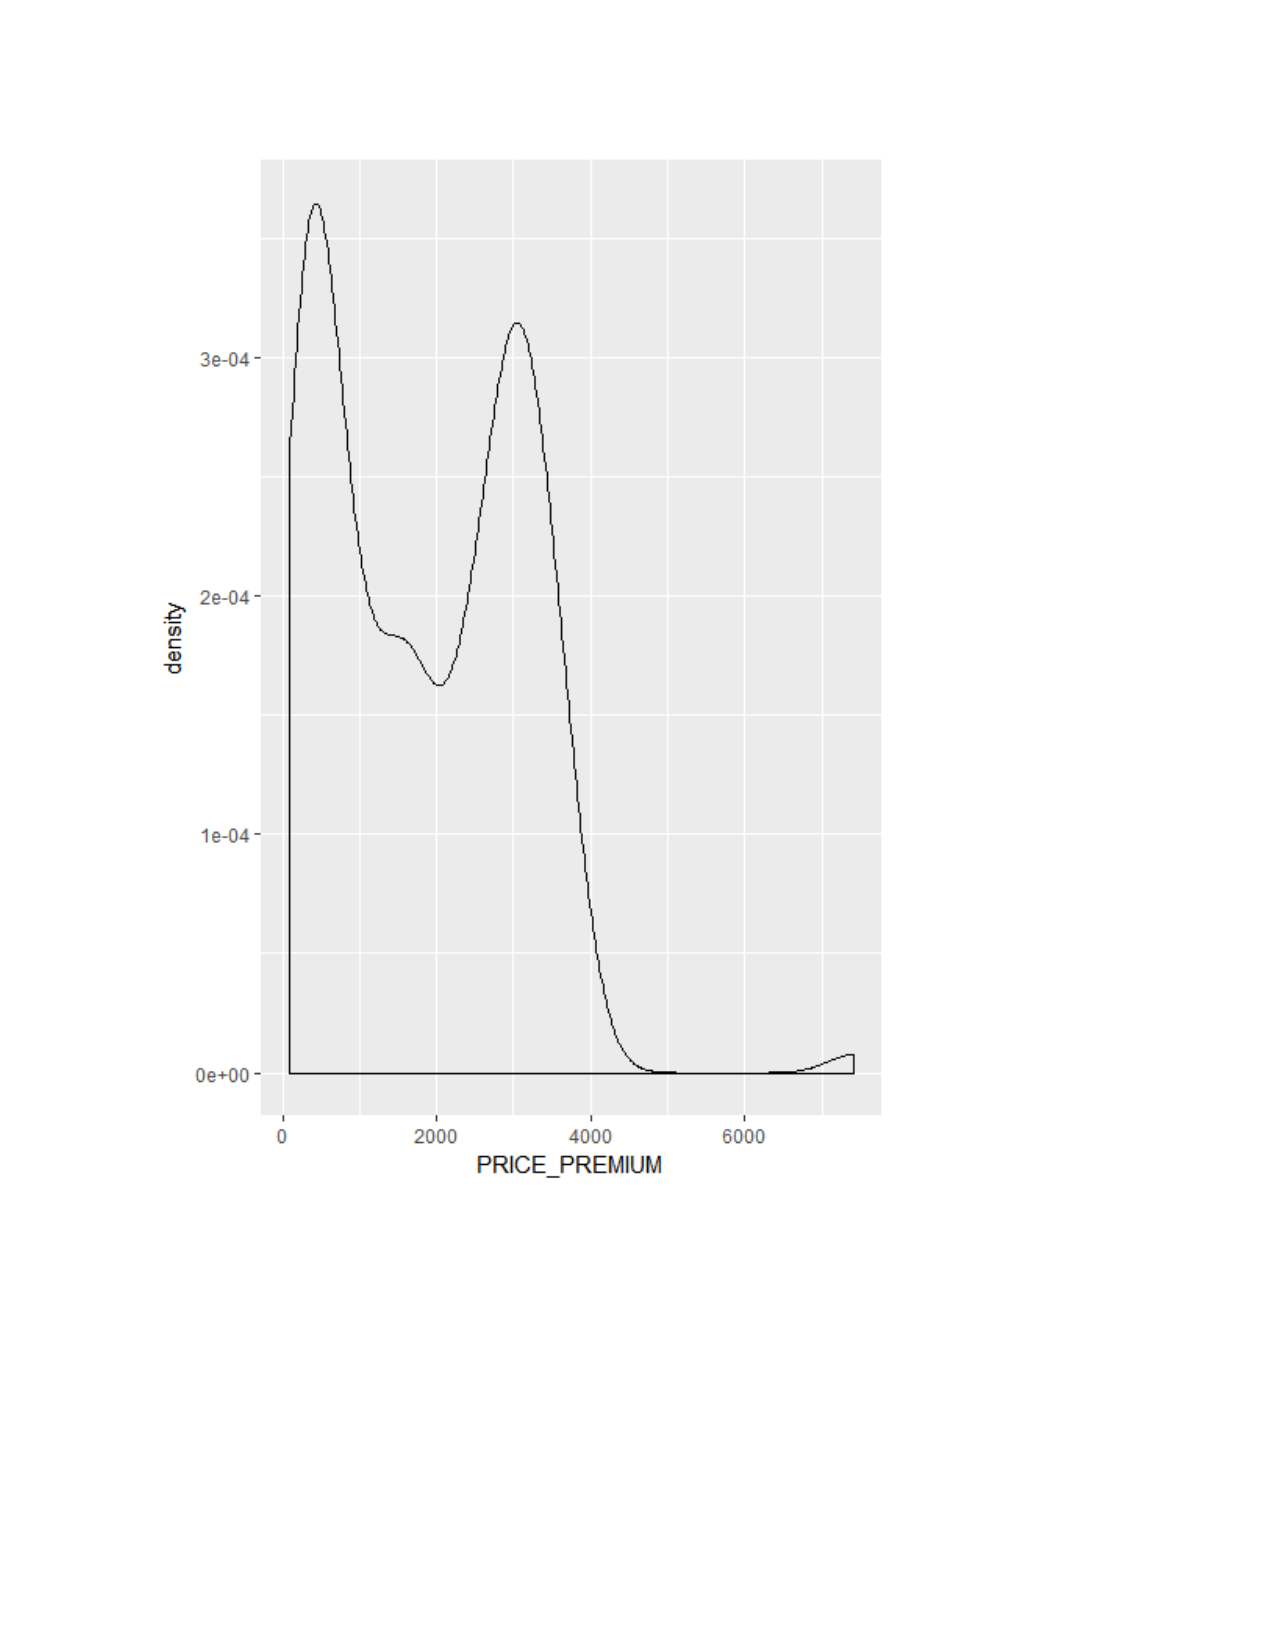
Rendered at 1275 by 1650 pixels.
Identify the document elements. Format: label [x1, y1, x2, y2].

picture [150, 150, 894, 1189]
